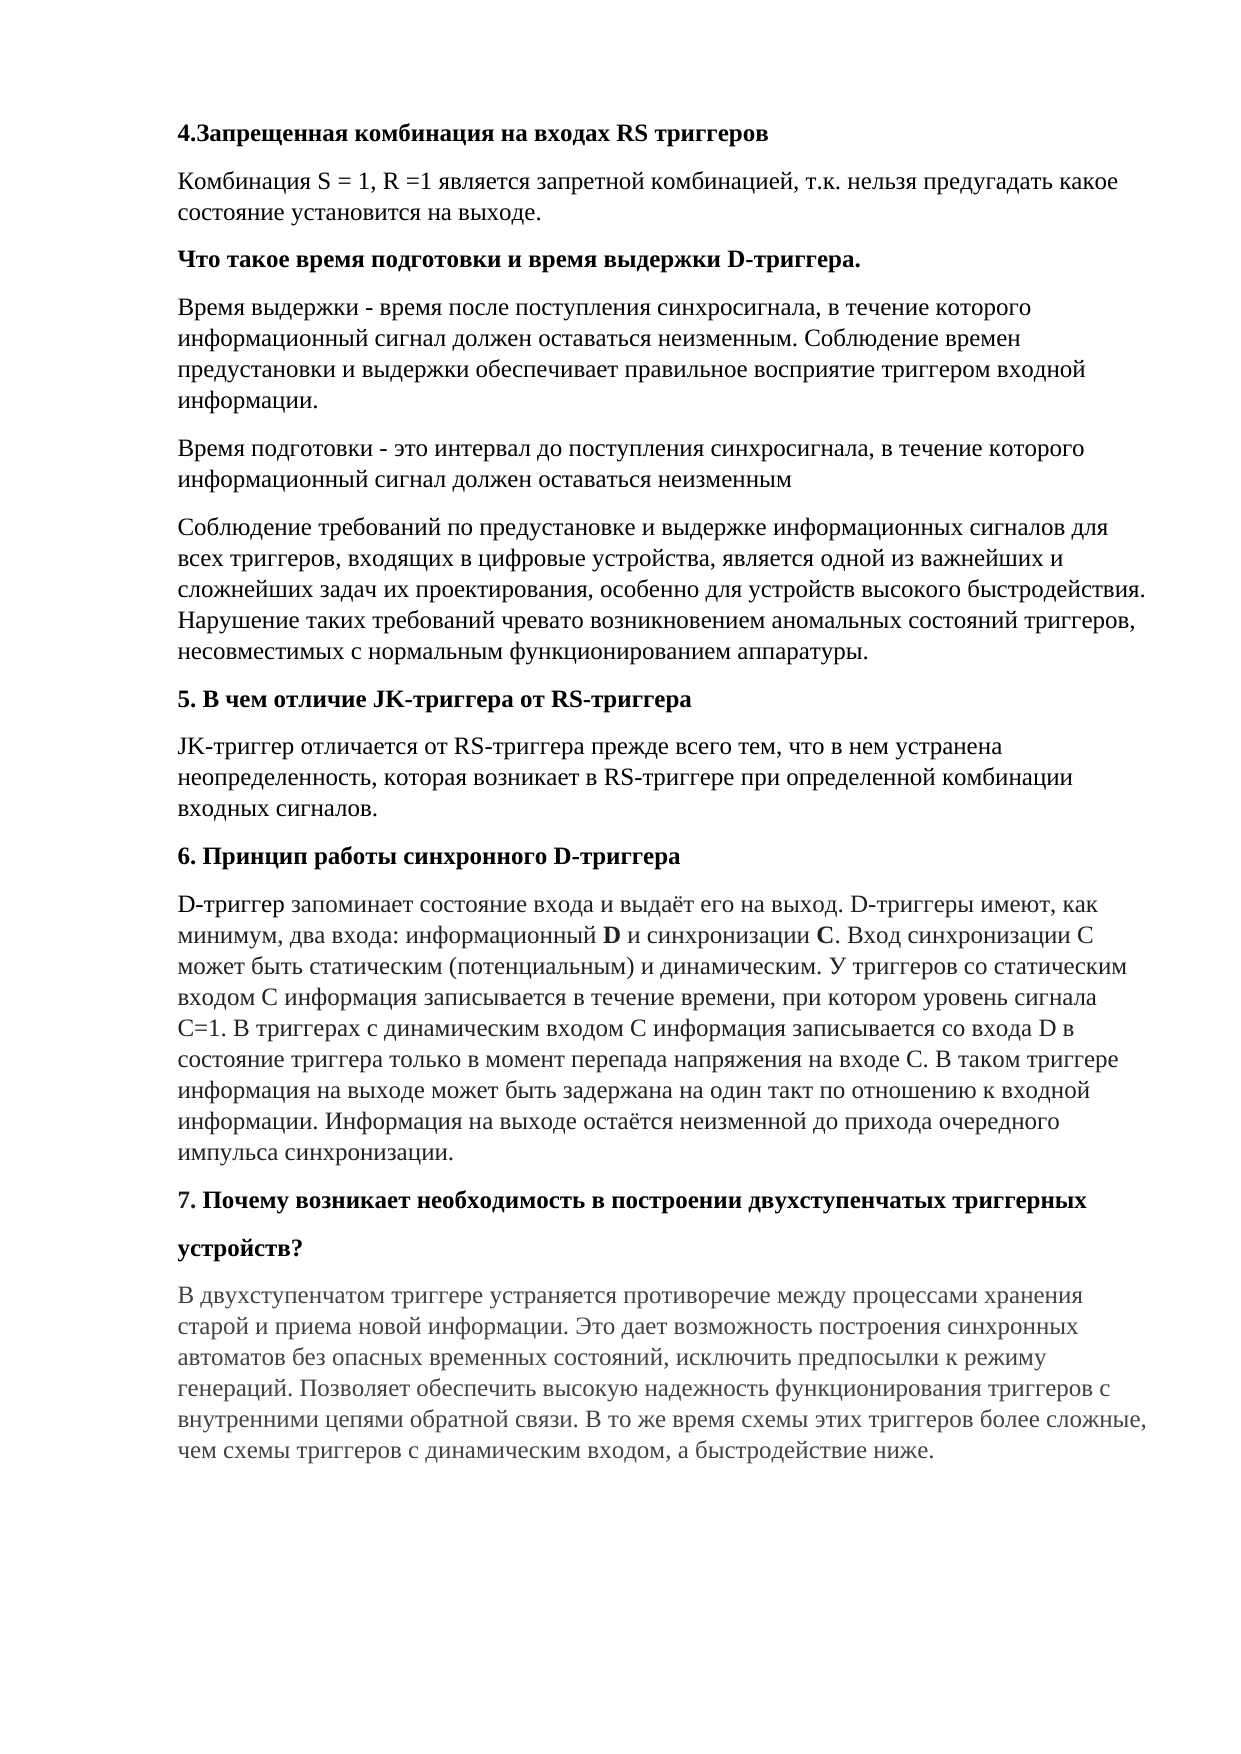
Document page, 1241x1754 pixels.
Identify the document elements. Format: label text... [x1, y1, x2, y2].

text 4.Запрещенная комбинация на входах RS триггеров [177, 118, 1152, 147]
text В двухступенчатом триггере устраняется противоречие между процессами хранения старой и приема новой информации. Это дает возможность построения синхронных автоматов без опасных временных состояний, исключить предпосылки к режиму генераций. Позволяет обеспечить высокую надежность функционирования триггеров с внутренними цепями обратной связи. В то же время схемы этих триггеров более сложные, чем схемы триггеров с динамическим входом, а быстродействие ниже. [177, 1280, 1152, 1464]
text Что такое время подготовки и время выдержки D-триггера. [177, 244, 1152, 273]
text Комбинация S = 1, R =1 является запретной комбинацией, т.к. нельзя предугадать какое состояние установится на выходе. [177, 166, 1152, 226]
text D-триггер запоминает состояние входа и выдаёт его на выход. D-триггеры имеют, как минимум, два входа: информационный D и синхронизации С. Вход синхронизации С может быть статическим (потенциальным) и динамическим. У триггеров со статическим входом С информация записывается в течение времени, при котором уровень сигнала C=1. В триггерах с динамическим входом С информация записывается со входа D в состояние триггера только в момент перепада напряжения на входе С. В таком триггере информация на выходе может быть задержана на один такт по отношению к входной информации. Информация на выходе остаётся неизменной до прихода очередного импульса синхронизации. [177, 889, 1152, 1166]
text 5. В чем отличие JK-триггера от RS-триггера [177, 684, 1152, 712]
text Время выдержки - время после поступления синхросигнала, в течение которого информационный сигнал должен оставаться неизменным. Соблюдение времен предустановки и выдержки обеспечивает правильное восприятие триггером входной информации. [177, 292, 1152, 414]
text 7. Почему возникает необходимость в построении двухступенчатых триггерных [177, 1185, 1152, 1214]
text Соблюдение требований по предустановке и выдержке информационных сигналов для всех триггеров, входящих в цифровые устройства, является одной из важнейших и сложнейших задач их проектирования, особенно для устройств высокого быстродействия. Нарушение таких требований чревато возникновением аномальных состояний триггеров, несовместимых с нормальным функционированием аппаратуры. [177, 512, 1152, 665]
text Время подготовки - это интервал до поступления синхросигнала, в течение которого информационный сигнал должен оставаться неизменным [177, 433, 1152, 493]
text JK-триггер отличается от RS-триггера прежде всего тем, что в нем устранена неопределенность, которая возникает в RS-триггере при определенной комбинации входных сигналов. [177, 731, 1152, 822]
text устройств? [177, 1233, 1152, 1261]
text 6. Принцип работы синхронного D-триггера [177, 841, 1152, 870]
